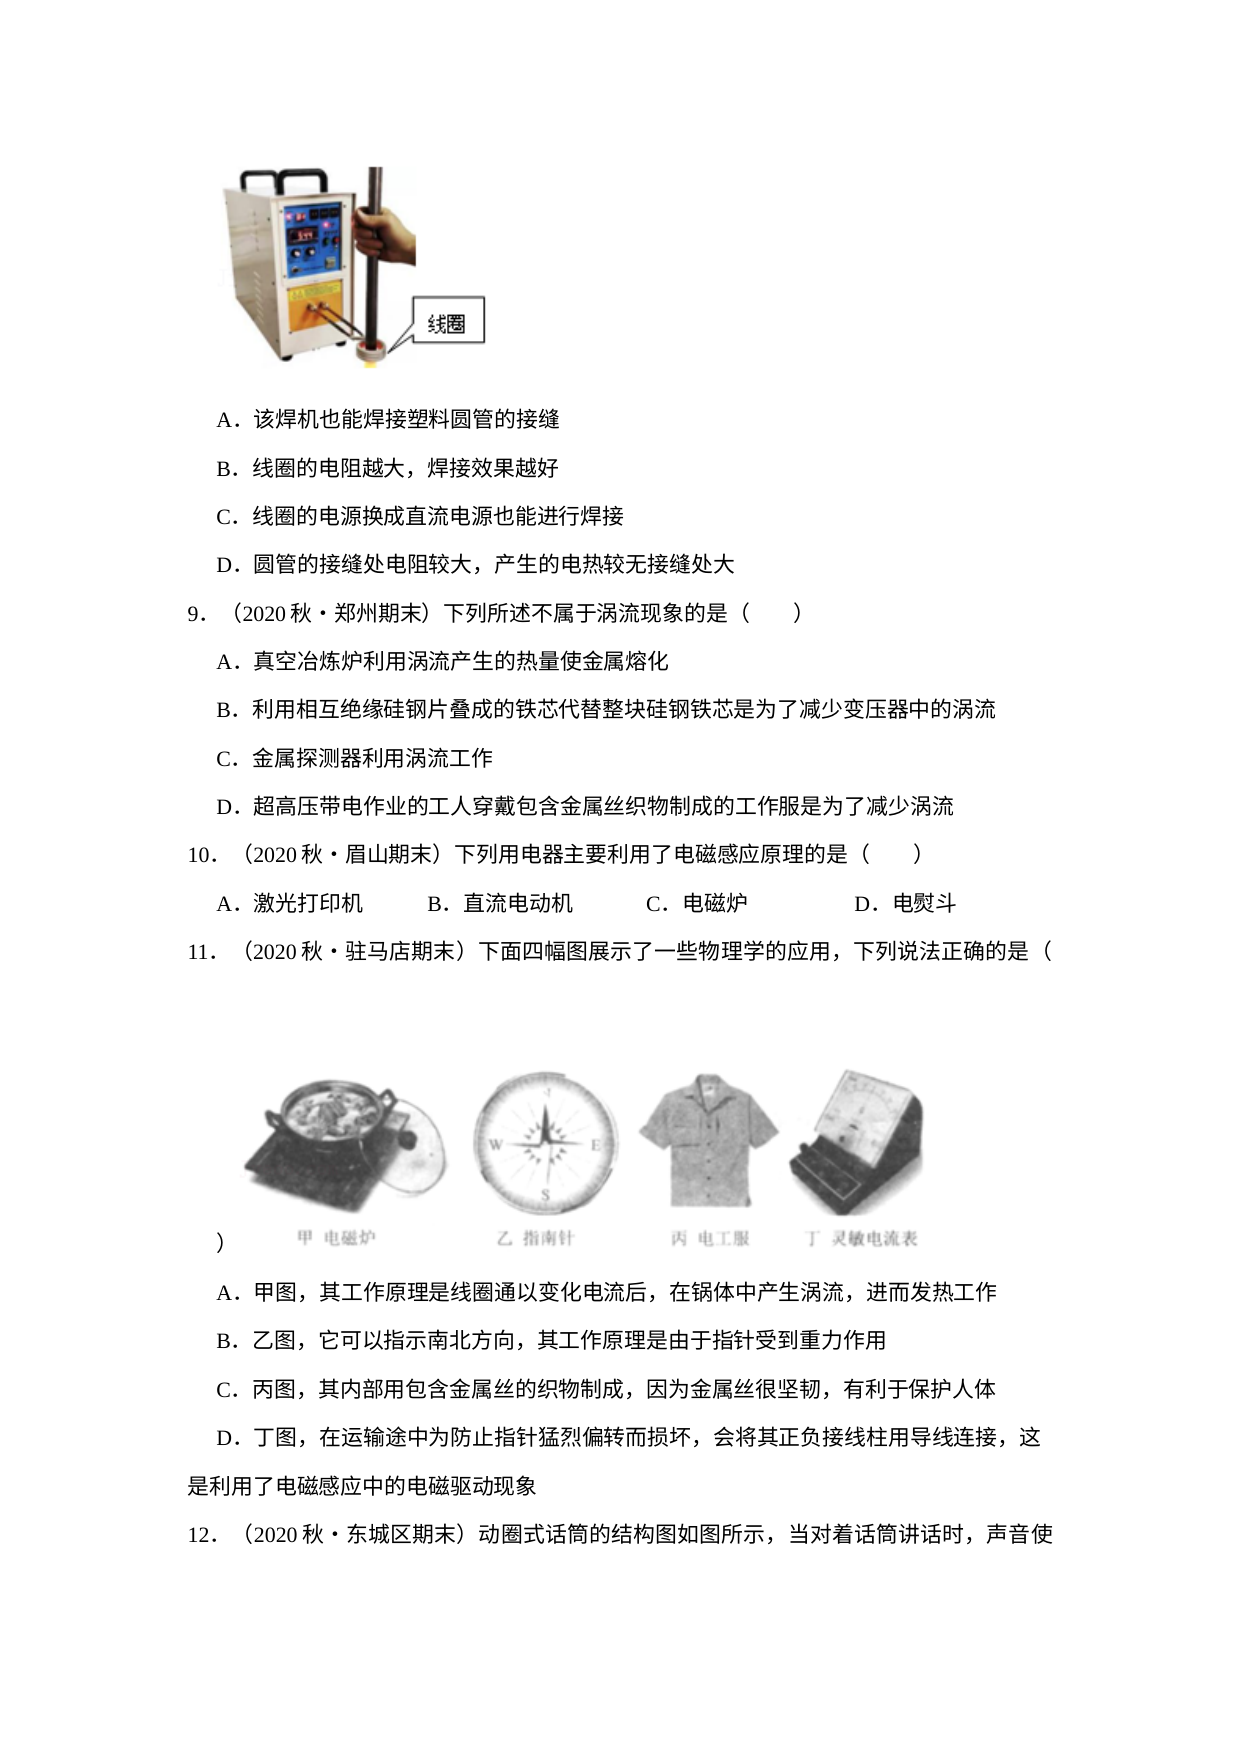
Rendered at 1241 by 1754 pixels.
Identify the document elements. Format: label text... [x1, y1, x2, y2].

text A．甲图，其工作原理是线圈通以变化电流后，在锅体中产生涡流，进而发热工作 [187, 1274, 1053, 1307]
text D．超高压带电作业的工人穿戴包含金属丝织物制成的工作服是为了减少涡流 [187, 789, 1053, 821]
text 9．（2020秋•郑州期末）下列所述不属于涡流现象的是（ ） [187, 595, 1053, 628]
text 10．（2020秋•眉山期末）下列用电器主要利用了电磁感应原理的是（ ） [187, 837, 1053, 869]
text A．激光打印机 B．直流电动机 C．电磁炉 D．电熨斗 [187, 885, 1053, 918]
text C．金属探测器利用涡流工作 [187, 740, 1053, 773]
text B．线圈的电阻越大，焊接效果越好 [187, 450, 1053, 483]
picture [237, 1063, 929, 1252]
text B．乙图，它可以指示南北方向，其工作原理是由于指针受到重力作用 [187, 1323, 1053, 1355]
text D．丁图，在运输途中为防止指针猛烈偏转而损坏，会将其正负接线柱用导线连接，这是利用了电磁感应中的电磁驱动现象 [187, 1419, 1053, 1501]
text C．线圈的电源换成直流电源也能进行焊接 [187, 499, 1053, 531]
text A．该焊机也能焊接塑料圆管的接缝 [187, 402, 1053, 434]
text A．真空冶炼炉利用涡流产生的热量使金属熔化 [187, 644, 1053, 676]
text D．圆管的接缝处电阻较大，产生的电热较无接缝处大 [187, 547, 1053, 579]
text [187, 1517, 1053, 1549]
picture [216, 162, 490, 373]
text B．利用相互绝缘硅钢片叠成的铁芯代替整块硅钢铁芯是为了减少变压器中的涡流 [187, 692, 1053, 724]
text C．丙图，其内部用包含金属丝的织物制成，因为金属丝很坚韧，有利于保护人体 [187, 1371, 1053, 1404]
